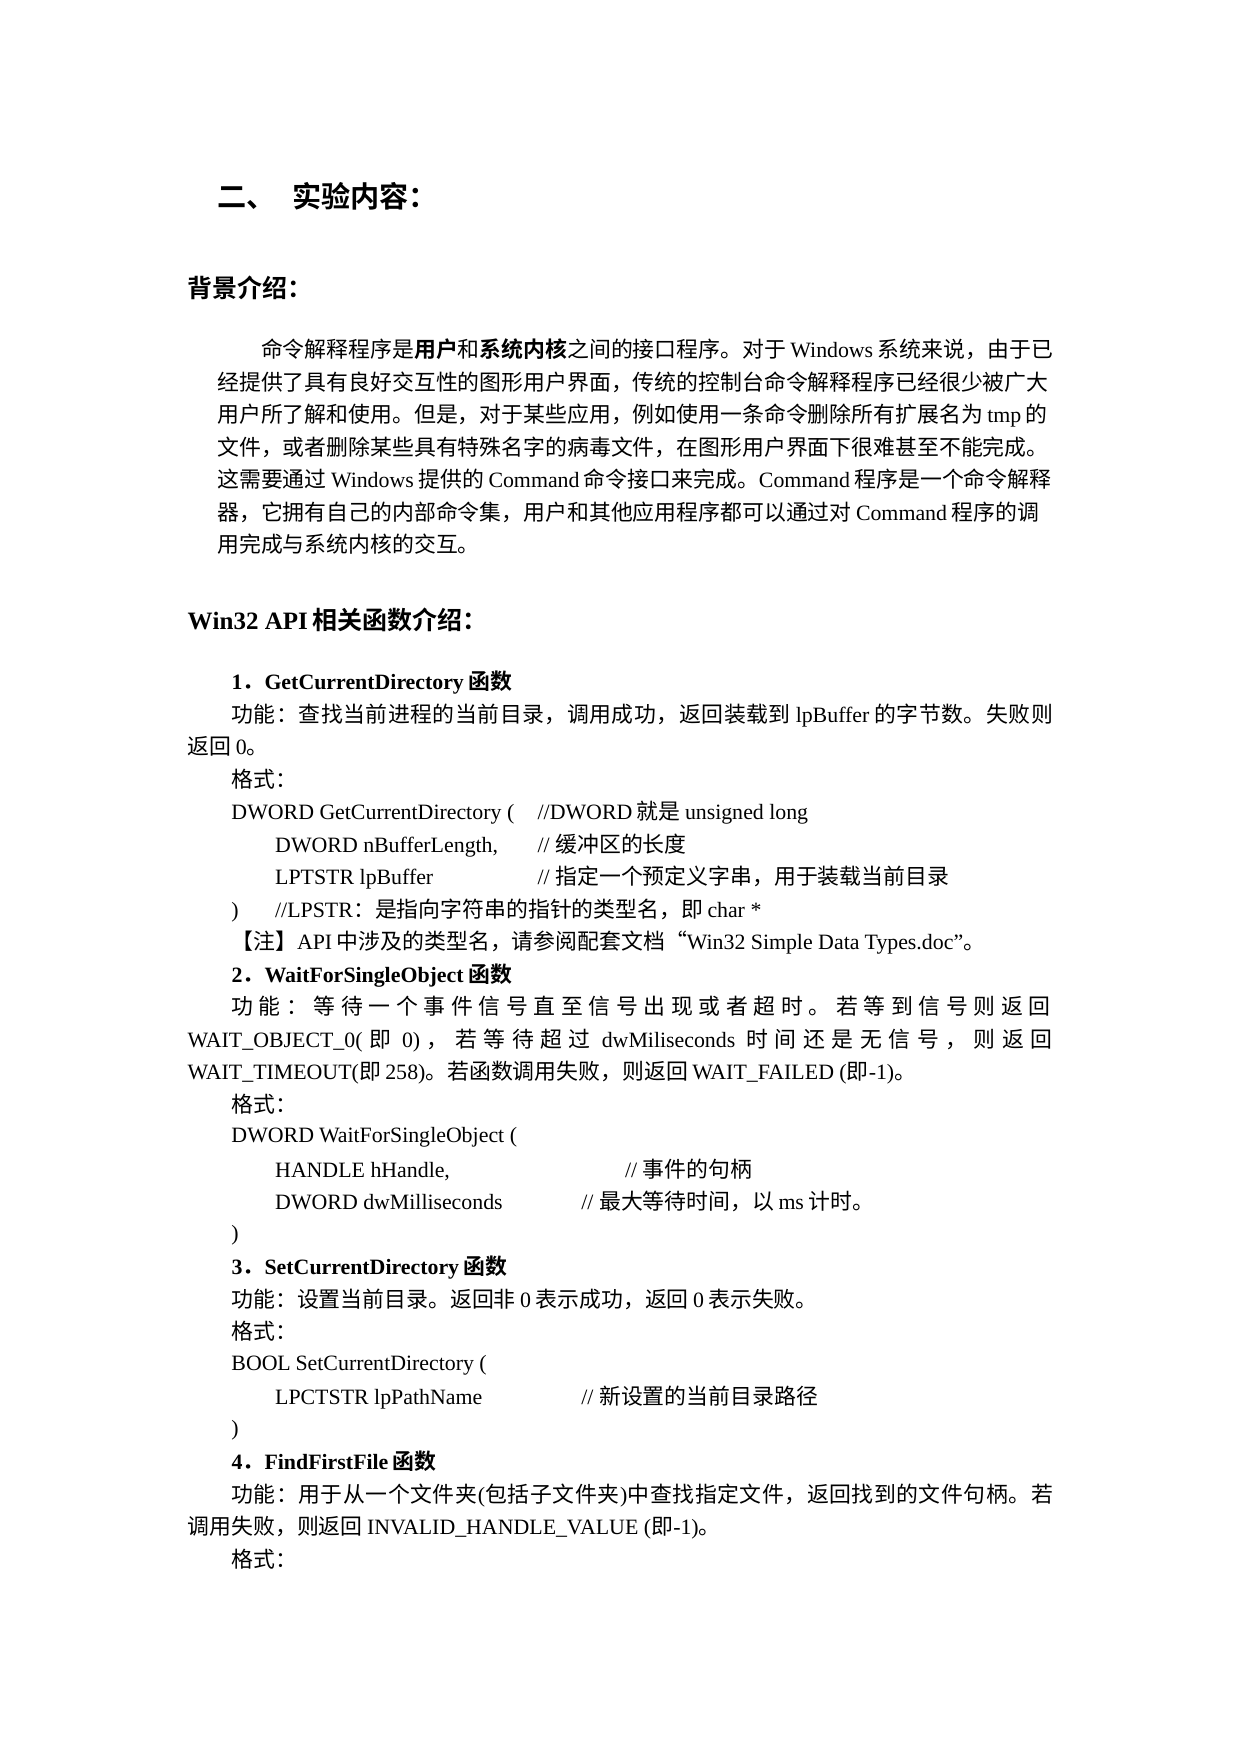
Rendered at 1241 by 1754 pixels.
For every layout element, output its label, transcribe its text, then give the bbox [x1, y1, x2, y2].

text 功能：等待一个事件信号直至信号出现或者超时。若等到信号则返回WAIT_OBJECT_0(即0)，若等待超过dwMiliseconds时间还是无信号，则返回WAIT_TIMEOUT(即258)。若函数调用失败，则返回WAIT_FAILED (即-1)。 [187, 989, 1053, 1086]
text 格式： [187, 1541, 1053, 1574]
subtitle Win32 API相关函数介绍： [187, 586, 1053, 651]
text 功能：用于从一个文件夹(包括子文件夹)中查找指定文件，返回找到的文件句柄。若调用失败，则返回INVALID_HANDLE_VALUE (即-1)。 [187, 1476, 1053, 1541]
text 格式： [187, 761, 1053, 794]
text ) //LPSTR：是指向字符串的指针的类型名，即char * [187, 891, 1053, 924]
text DWORD GetCurrentDirectory ( //DWORD就是unsigned long [187, 794, 1053, 826]
text DWORD dwMilliseconds // 最大等待时间，以ms计时。 [187, 1184, 1053, 1216]
text LPTSTR lpBuffer // 指定一个预定义字串，用于装载当前目录 [187, 859, 1053, 891]
text 1．GetCurrentDirectory函数 [187, 664, 1053, 696]
list 命令解释程序是用户和系统内核之间的接口程序。对于Windows系统来说，由于已经提供了具有良好交互性的图形用户界面，传统的控制台命令解释程序已经很少被广大用户所了解和使用。但是，对于某些应用，例如使用一条命令删除所有扩展名为tmp的文件，或者删除某些具有特殊名字的病毒文件，在图形用户界面下很难甚至不能完成。这需要通过Windows提供的Command命令接口来完成。Command程序是一个命令解释器，它拥有自己的内部命令集，用户和其他应用程序都可以通过对Command程序的调用完成与系统内核的交互。 [217, 332, 1053, 559]
text BOOL SetCurrentDirectory ( [187, 1346, 1053, 1379]
text 【注】API中涉及的类型名，请参阅配套文档“Win32 Simple Data Types.doc”。 [187, 924, 1053, 956]
text 2．WaitForSingleObject函数 [187, 956, 1053, 989]
text 格式： [187, 1086, 1053, 1119]
text 3．SetCurrentDirectory函数 [187, 1249, 1053, 1281]
text 格式： [187, 1314, 1053, 1346]
subtitle 背景介绍： [187, 254, 1053, 319]
text LPCTSTR lpPathName // 新设置的当前目录路径 [187, 1379, 1053, 1411]
text ) [187, 1216, 1053, 1249]
text 4．FindFirstFile函数 [187, 1444, 1053, 1476]
text 功能：查找当前进程的当前目录，调用成功，返回装载到lpBuffer的字节数。失败则返回0。 [187, 696, 1053, 761]
text HANDLE hHandle, // 事件的句柄 [187, 1151, 1053, 1184]
text ) [187, 1411, 1053, 1444]
text DWORD WaitForSingleObject ( [187, 1119, 1053, 1151]
text 功能：设置当前目录。返回非0表示成功，返回0表示失败。 [187, 1281, 1053, 1314]
list 实验内容： [217, 162, 1053, 227]
text DWORD nBufferLength, // 缓冲区的长度 [187, 826, 1053, 859]
